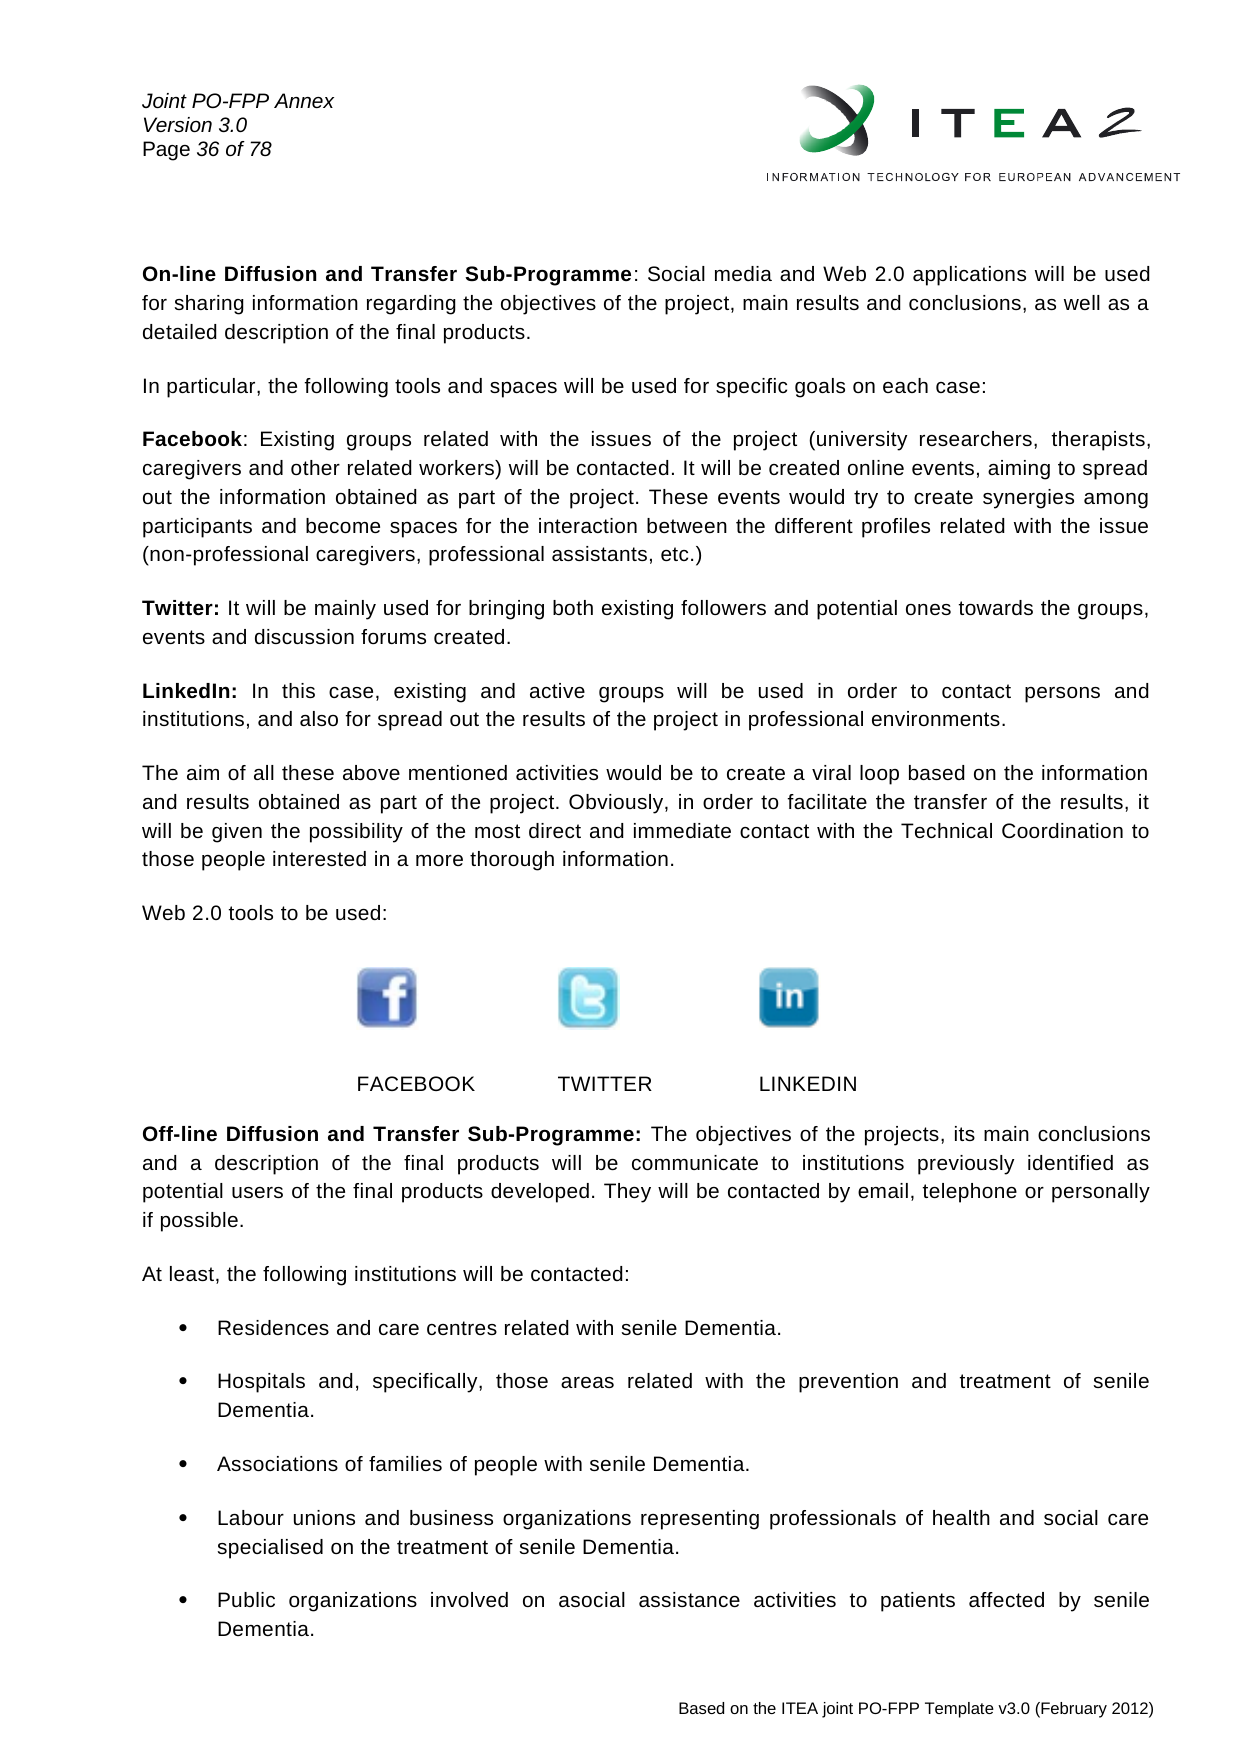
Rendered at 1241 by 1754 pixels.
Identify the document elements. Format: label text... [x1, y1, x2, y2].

list Hospitals and, specifically, those areas related with the prevention and treatment of senile Dementia. [179, 1369, 1152, 1422]
text Facebook: Existing groups related with the issues of the project (university researchers, therapists, caregivers and other related workers) will be contacted. It will be created online events, aiming to spread out the information obtained as part of the project. These events would try to create synergies among participants and become spaces for the interaction between the different profiles related with the issue (non-professional caregivers, professional assistants, etc.) [142, 427, 1152, 566]
text At least, the following institutions will be contacted: [142, 1262, 1152, 1286]
text Off-line Diffusion and Transfer Sub-Programme: The objectives of the projects, its main conclusions and a description of the final products will be communicate to institutions previously identified as potential users of the final products developed. They will be contacted by email, telephone or personally if possible. [142, 1122, 1152, 1232]
list Associations of families of people with senile Dementia. [179, 1452, 1152, 1476]
table_header [747, 942, 948, 1047]
picture [356, 967, 419, 1030]
list Labour unions and business organizations representing professionals of health and social care specialised on the treatment of senile Dementia. [179, 1506, 1152, 1558]
text The aim of all these above mentioned activities would be to create a viral loop based on the information and results obtained as part of the project. Obviously, in order to facilitate the transfer of the results, it will be given the possibility of the most direct and immediate contact with the Technical Coordination to those people interested in a more thorough information. [142, 761, 1152, 871]
text Web 2.0 tools to be used: [142, 901, 1152, 925]
picture [758, 967, 821, 1030]
list Residences and care centres related with senile Dementia. [179, 1315, 1152, 1339]
table_cell FACEBOOK [345, 1047, 546, 1097]
table_header [546, 942, 747, 1047]
text On-line Diffusion and Transfer Sub-Programme: Social media and Web 2.0 applications will be used for sharing information regarding the objectives of the project, main results and conclusions, as well as a detailed description of the final products. [142, 262, 1152, 344]
table_cell LINKEDIN [747, 1047, 948, 1097]
text LinkedIn: In this case, existing and active groups will be used in order to contact persons and institutions, and also for spread out the results of the project in professional environments. [142, 678, 1152, 731]
table_header [345, 942, 546, 1047]
text Twitter: It will be mainly used for bringing both existing followers and potential ones towards the groups, events and discussion forums created. [142, 596, 1152, 649]
table_cell TWITTER [546, 1047, 747, 1097]
list Public organizations involved on asocial assistance activities to patients affected by senile Dementia. [179, 1588, 1152, 1641]
picture [557, 967, 620, 1030]
text In particular, the following tools and spaces will be used for specific goals on each case: [142, 373, 1152, 397]
